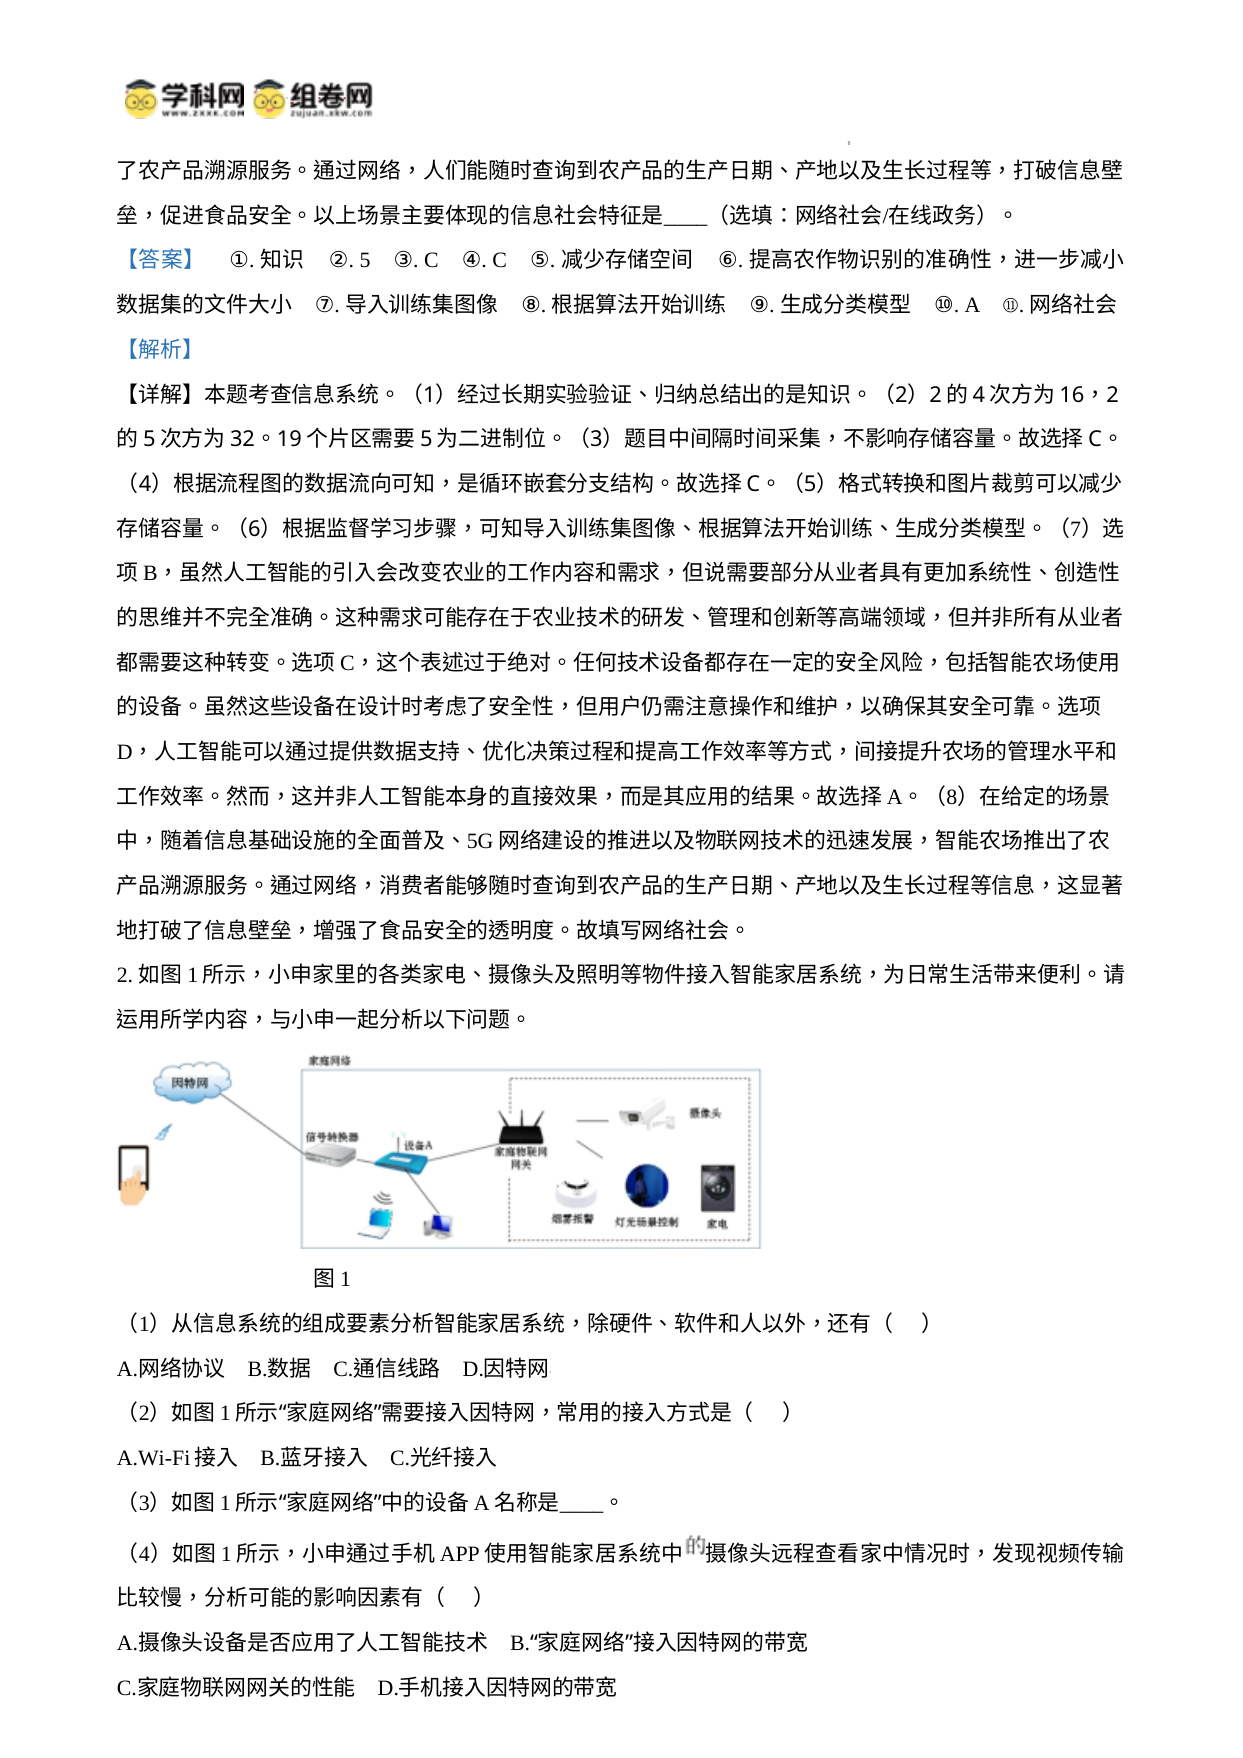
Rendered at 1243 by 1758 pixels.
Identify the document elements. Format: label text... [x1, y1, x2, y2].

text C.家庭物联网网关的性能 D.手机接入因特网的带宽 [117, 1672, 1126, 1701]
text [117, 155, 1126, 229]
text 【详解】本题考查信息系统。（1）经过长期实验验证、归纳总结出的是知识。（2）2的4次方为16，2的5次方为32。19个片区需要5为二进制位。（3）题目中间隔时间采集，不影响存储容量。故选择C。（4）根据流程图的数据流向可知，是循环嵌套分支结构。故选择C。（5）格式转换和图片裁剪可以减少存储容量。（6）根据监督学习步骤，可知导入训练集图像、根据算法开始训练、生成分类模型。（7）选项B，虽然人工智能的引入会改变农业的工作内容和需求，但说需要部分从业者具有更加系统性、创造性的思维并不完全准确。这种需求可能存在于农业技术的研发、管理和创新等高端领域，但并非所有从业者都需要这种转变。选项C，这个表述过于绝对。任何技术设备都存在一定的安全风险，包括智能农场使用的设备。虽然这些设备在设计时考虑了安全性，但用户仍需注意操作和维护，以确保其安全可靠。选项D，人工智能可以通过提供数据支持、优化决策过程和提高工作效率等方式，间接提升农场的管理水平和工作效率。然而，这并非人工智能本身的直接效果，而是其应用的结果。故选择A。（8）在给定的场景中，随着信息基础设施的全面普及、5G网络建设的推进以及物联网技术的迅速发展，智能农场推出了农产品溯源服务。通过网络，消费者能够随时查询到农产品的生产日期、产地以及生长过程等信息，这显著地打破了信息壁垒，增强了食品安全的透明度。故填写网络社会。 [117, 378, 1126, 944]
picture [683, 1531, 706, 1561]
text A.网络协议 B.数据 C.通信线路 D.因特网 [117, 1353, 1126, 1382]
text （1）从信息系统的组成要素分析智能家居系统，除硬件、软件和人以外，还有（ ） [117, 1308, 1126, 1338]
text 【答案】 ①. 知识 ②. 5 ③. C ④. C ⑤. 减少存储空间 ⑥. 提高农作物识别的准确性，进一步减小数据集的文件大小 ⑦. 导入训练集图像 ⑧. 根据算法开始训练 ⑨. 生成分类模型 ⑩. A ⑪. 网络社会 [117, 244, 1126, 319]
text （3）如图1所示“家庭网络”中的设备A名称是____。 [117, 1487, 1126, 1516]
text A.Wi-Fi接入 B.蓝牙接入 C.光纤接入 [117, 1442, 1126, 1472]
text （2）如图1所示“家庭网络”需要接入因特网，常用的接入方式是（ ） [117, 1397, 1126, 1427]
picture [125, 75, 244, 125]
text 图1 [117, 1263, 1126, 1293]
text 【解析】 [117, 334, 1126, 364]
text 2. 如图1所示，小申家里的各类家电、摄像头及照明等物件接入智能家居系统，为日常生活带来便利。请运用所学内容，与小申一起分析以下问题。 [117, 959, 1126, 1034]
text A.摄像头设备是否应用了人工智能技术 B.“家庭网络”接入因特网的带宽 [117, 1627, 1126, 1657]
text （4）如图1所示，小申通过手机APP使用智能家居系统中摄像头远程查看家中情况时，发现视频传输比较慢，分析可能的影响因素有（ ） [117, 1531, 1126, 1612]
picture [116, 1048, 764, 1249]
picture [253, 75, 374, 125]
